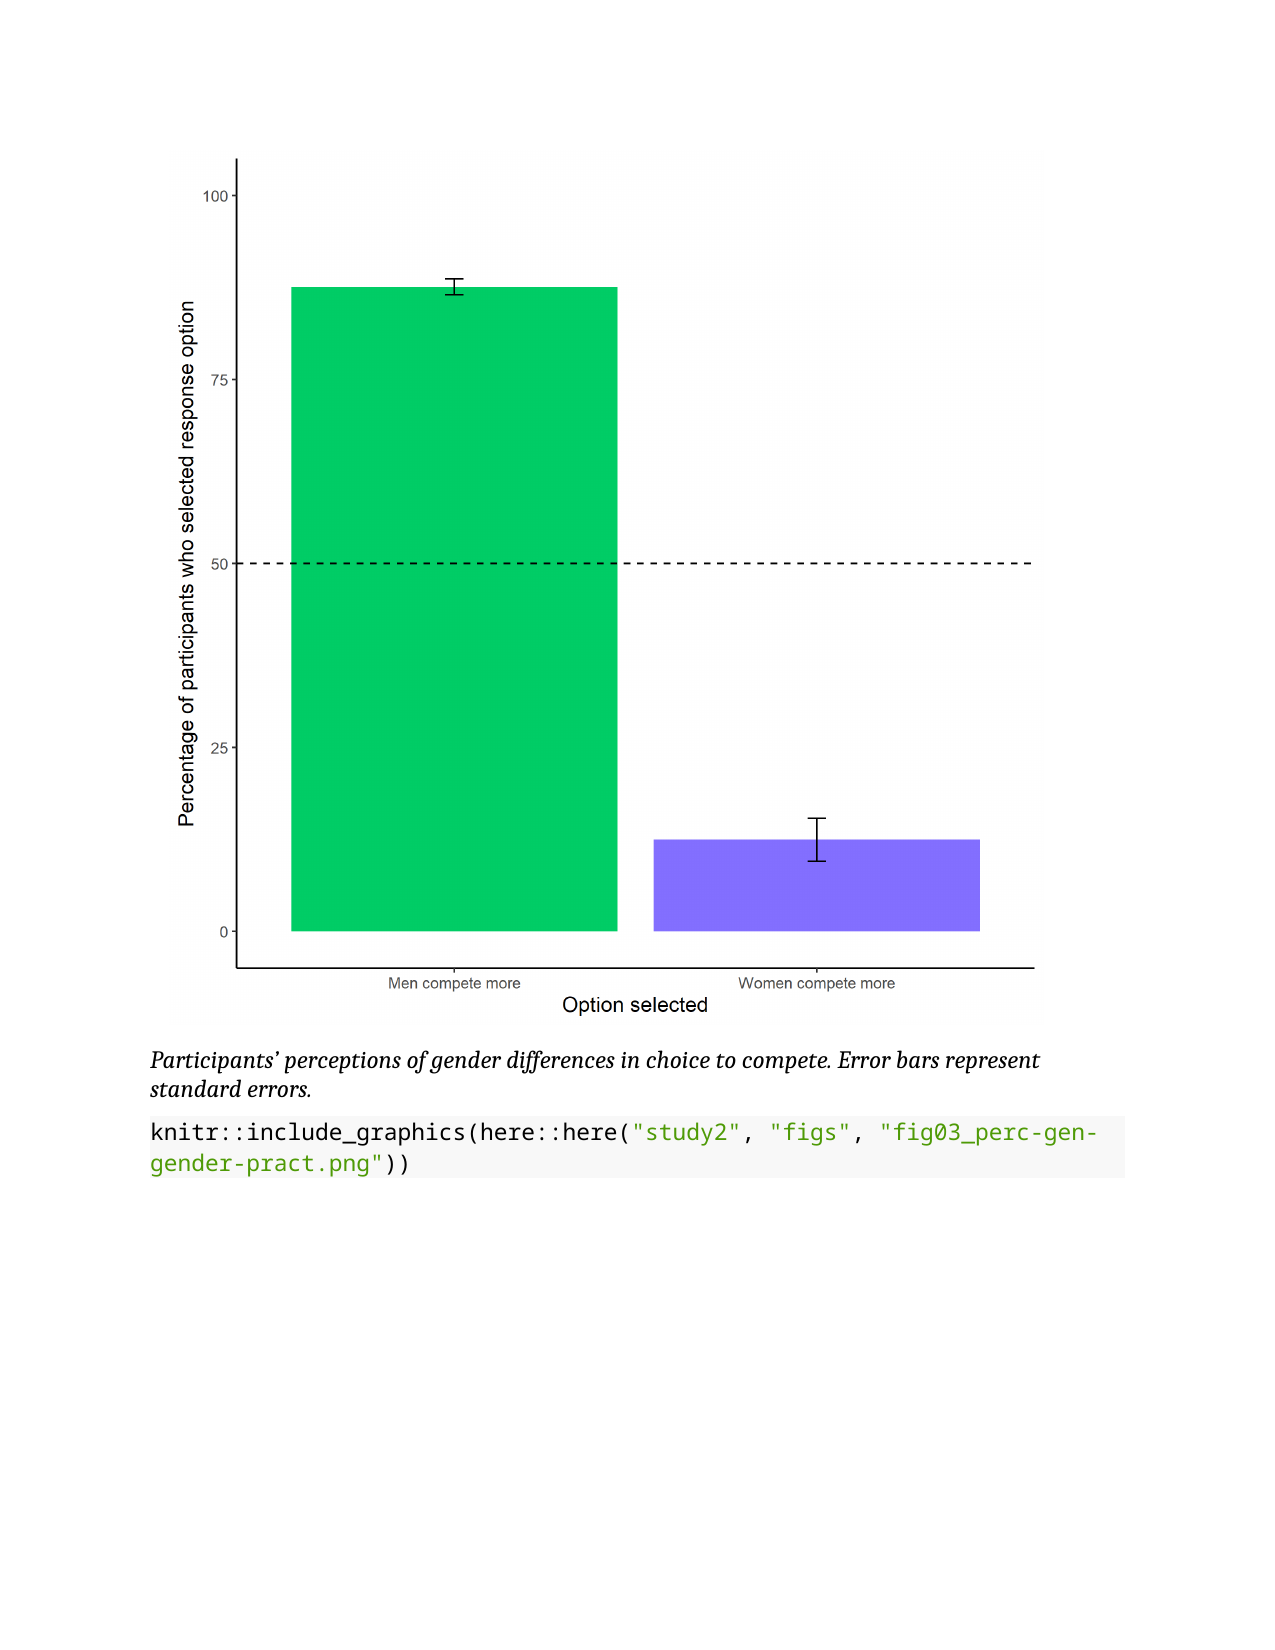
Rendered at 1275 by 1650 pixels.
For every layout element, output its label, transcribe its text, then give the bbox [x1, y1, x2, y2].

text knitr::include_graphics(here::here("study2", "figs", "fig03_perc-gen-gender-pract.png")) [411, 1116, 1125, 1178]
text Participants’ perceptions of gender differences in choice to compete. Error bars represent standard errors. [150, 1046, 1125, 1103]
picture [168, 150, 1044, 1025]
